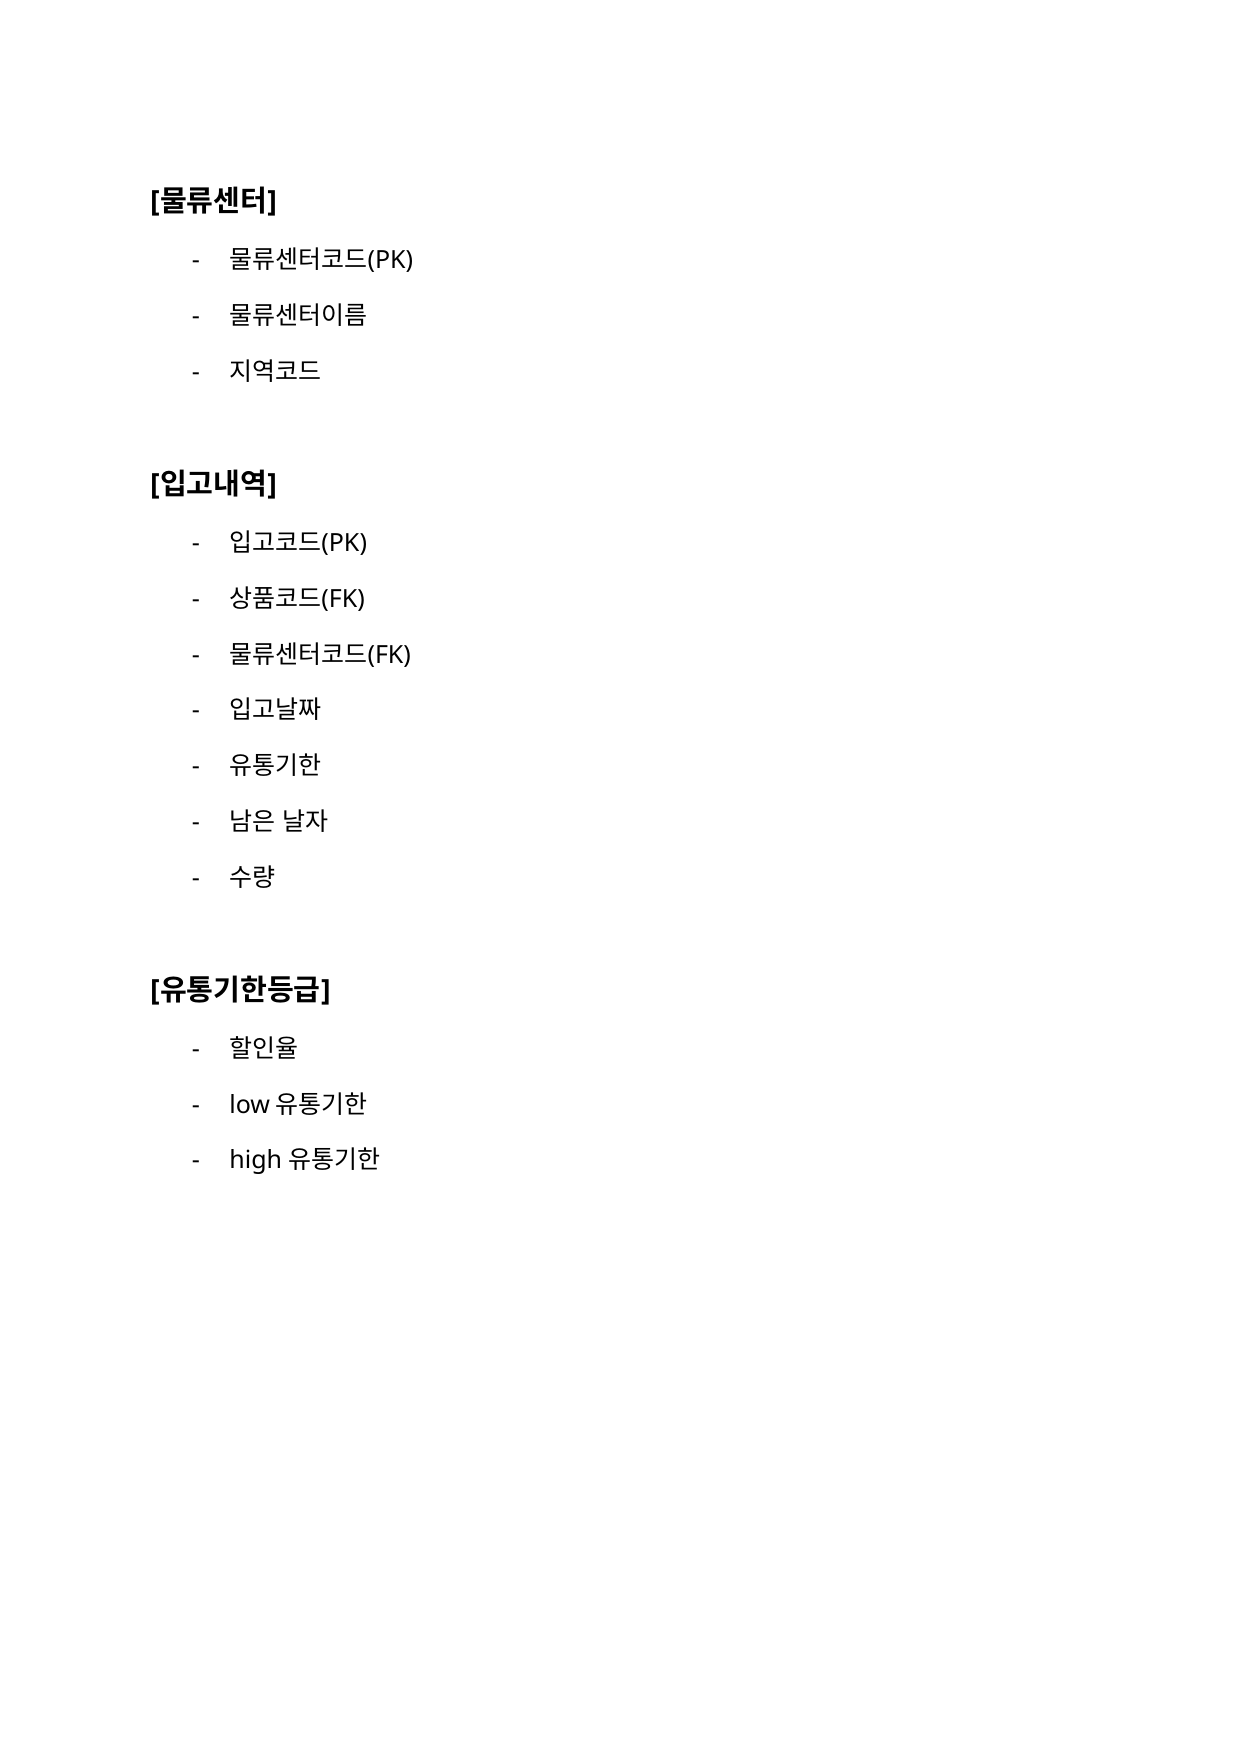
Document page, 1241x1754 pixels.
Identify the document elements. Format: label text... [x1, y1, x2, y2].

list 지역코드 [192, 351, 1090, 387]
text [물류센터] [150, 177, 1090, 219]
list 수량 [192, 857, 1090, 893]
list 입고코드(PK) [192, 523, 1090, 559]
list 상품코드(FK) [192, 578, 1090, 614]
text [유통기한등급] [150, 966, 1065, 1008]
list 입고날짜 [192, 690, 1090, 726]
list 남은 날자 [192, 801, 1090, 837]
list low유통기한 [192, 1084, 1065, 1121]
list 물류센터코드(PK) [192, 239, 1090, 276]
list high 유통기한 [192, 1140, 1065, 1176]
list 물류센터코드(FK) [192, 634, 1090, 670]
list 물류센터이름 [192, 295, 1090, 332]
list 할인율 [192, 1028, 1065, 1065]
text [입고내역] [150, 460, 1090, 503]
list 유통기한 [192, 746, 1090, 782]
